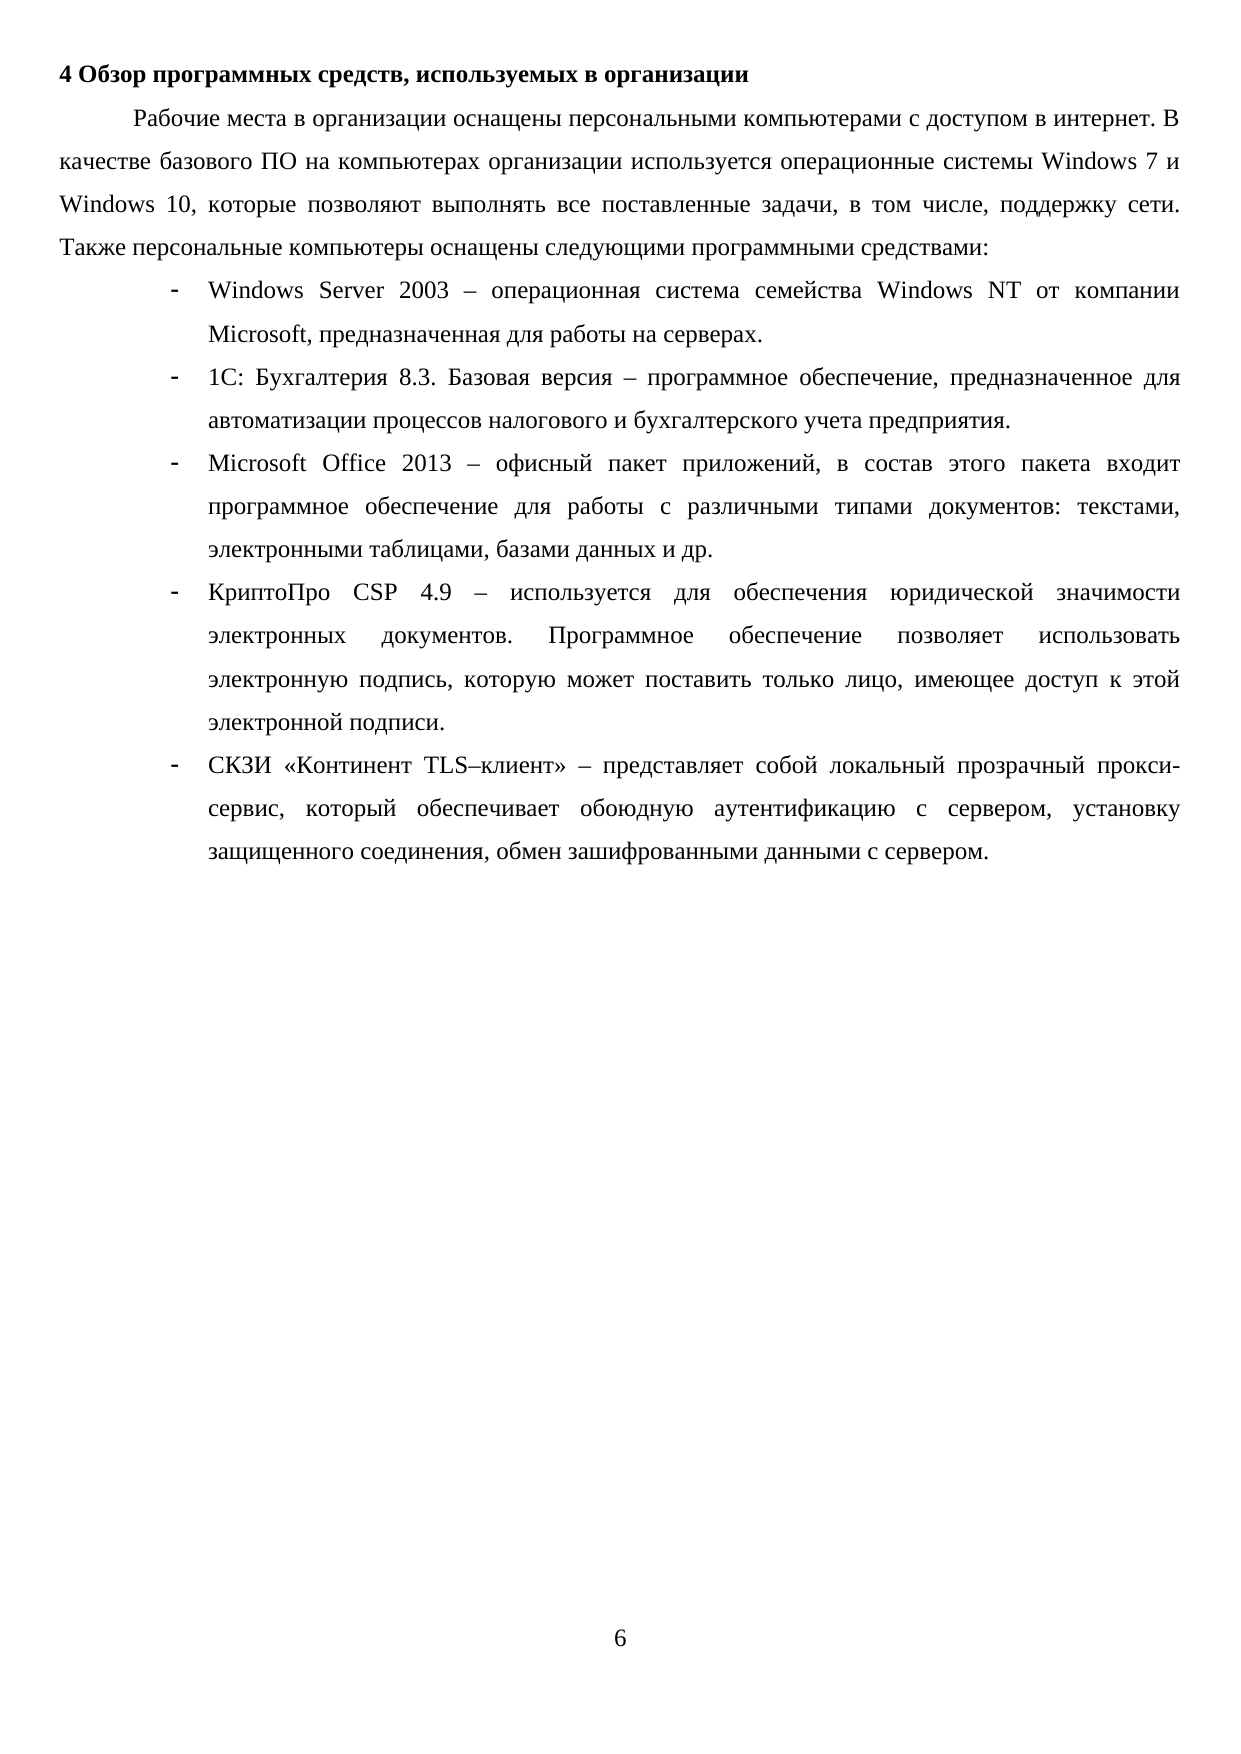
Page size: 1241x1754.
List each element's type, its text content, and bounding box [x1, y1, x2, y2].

subtitle Обзор программных средств, используемых в организации [59, 59, 1181, 88]
list 1С: Бухгалтерия 8.3. Базовая версия – программное обеспечение, предназначенное для автоматизации процессов налогового и бухгалтерского учета предприятия. [170, 362, 1181, 434]
text Рабочие места в организации оснащены персональными компьютерами с доступом в интернет. В качестве базового ПО на компьютерах организации используется операционные системы Windows 7 и Windows 10, которые позволяют выполнять все поставленные задачи, в том числе, поддержку сети. Также персональные компьютеры оснащены следующими программными средствами: [59, 103, 1181, 261]
list СКЗИ «Континент TLS–клиент» – представляет собой локальный прозрачный прокси-сервис, который обеспечивает обоюдную аутентификацию с сервером, установку защищенного соединения, обмен зашифрованными данными с сервером. [170, 750, 1181, 865]
list Microsoft Office 2013 – офисный пакет приложений, в состав этого пакета входит программное обеспечение для работы с различными типами документов: текстами, электронными таблицами, базами данных и др. [170, 448, 1181, 563]
list КриптоПро CSP 4.9 – используется для обеспечения юридической значимости электронных документов. Программное обеспечение позволяет использовать электронную подпись, которую может поставить только лицо, имеющее доступ к этой электронной подписи. [170, 577, 1181, 736]
list Windows Server 2003 – операционная система семейства Windows NT от компании Microsoft, предназначенная для работы на серверах. [170, 276, 1181, 347]
